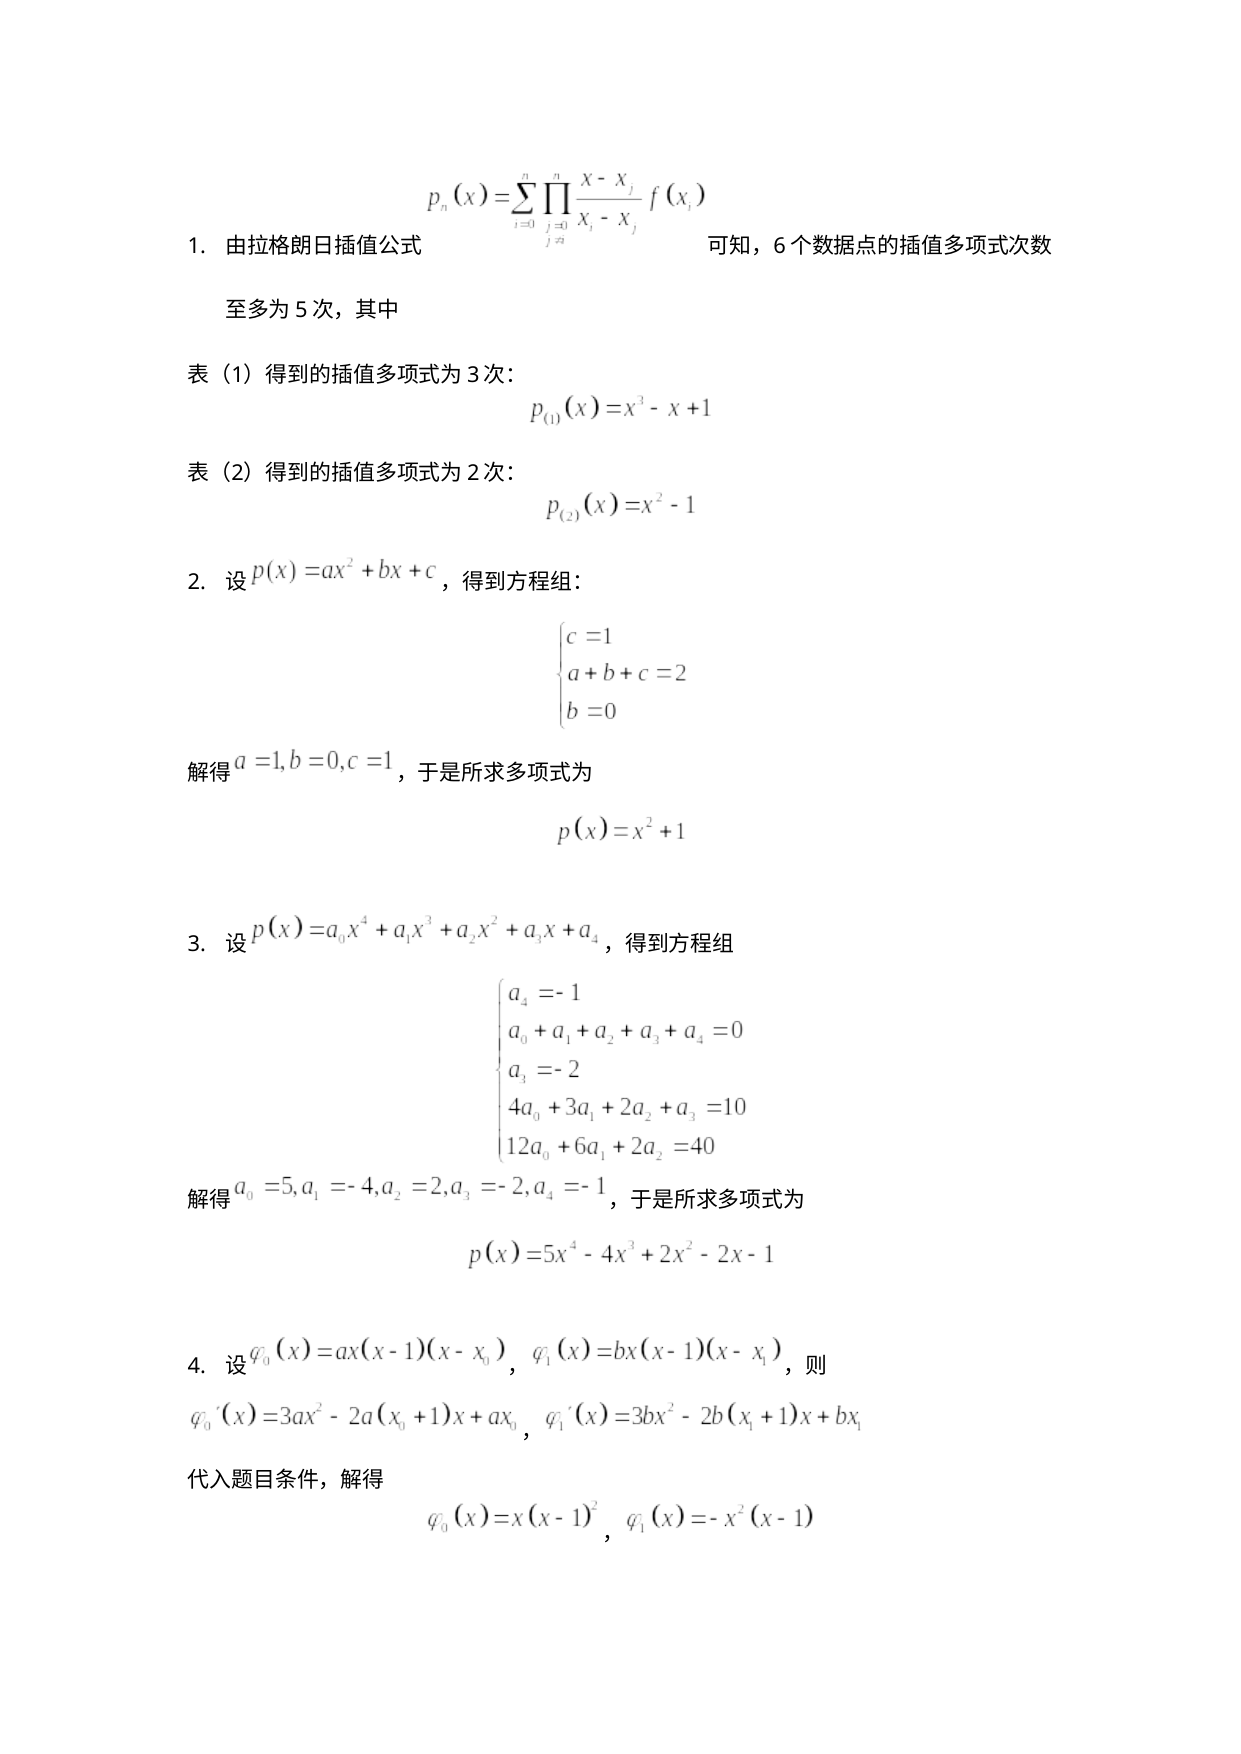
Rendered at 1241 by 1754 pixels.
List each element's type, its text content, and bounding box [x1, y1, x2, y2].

text 表（2）得到的插值多项式为2次： [187, 454, 1053, 487]
text 解得，于是所求多项式为 [187, 747, 1053, 812]
text ， [187, 1494, 1053, 1559]
text 解得，于是所求多项式为 [187, 1169, 1053, 1234]
text 表（1）得到的插值多项式为3次： [187, 357, 1053, 389]
list 设，得到方程组： [187, 552, 1053, 617]
list 设，得到方程组 [187, 909, 1053, 974]
list 由拉格朗日插值公式可知，6个数据点的插值多项式次数至多为5次，其中 [187, 162, 1053, 324]
text ， [187, 1397, 1053, 1462]
text 代入题目条件，解得 [187, 1462, 1053, 1494]
list 设，，则 [187, 1332, 1053, 1397]
